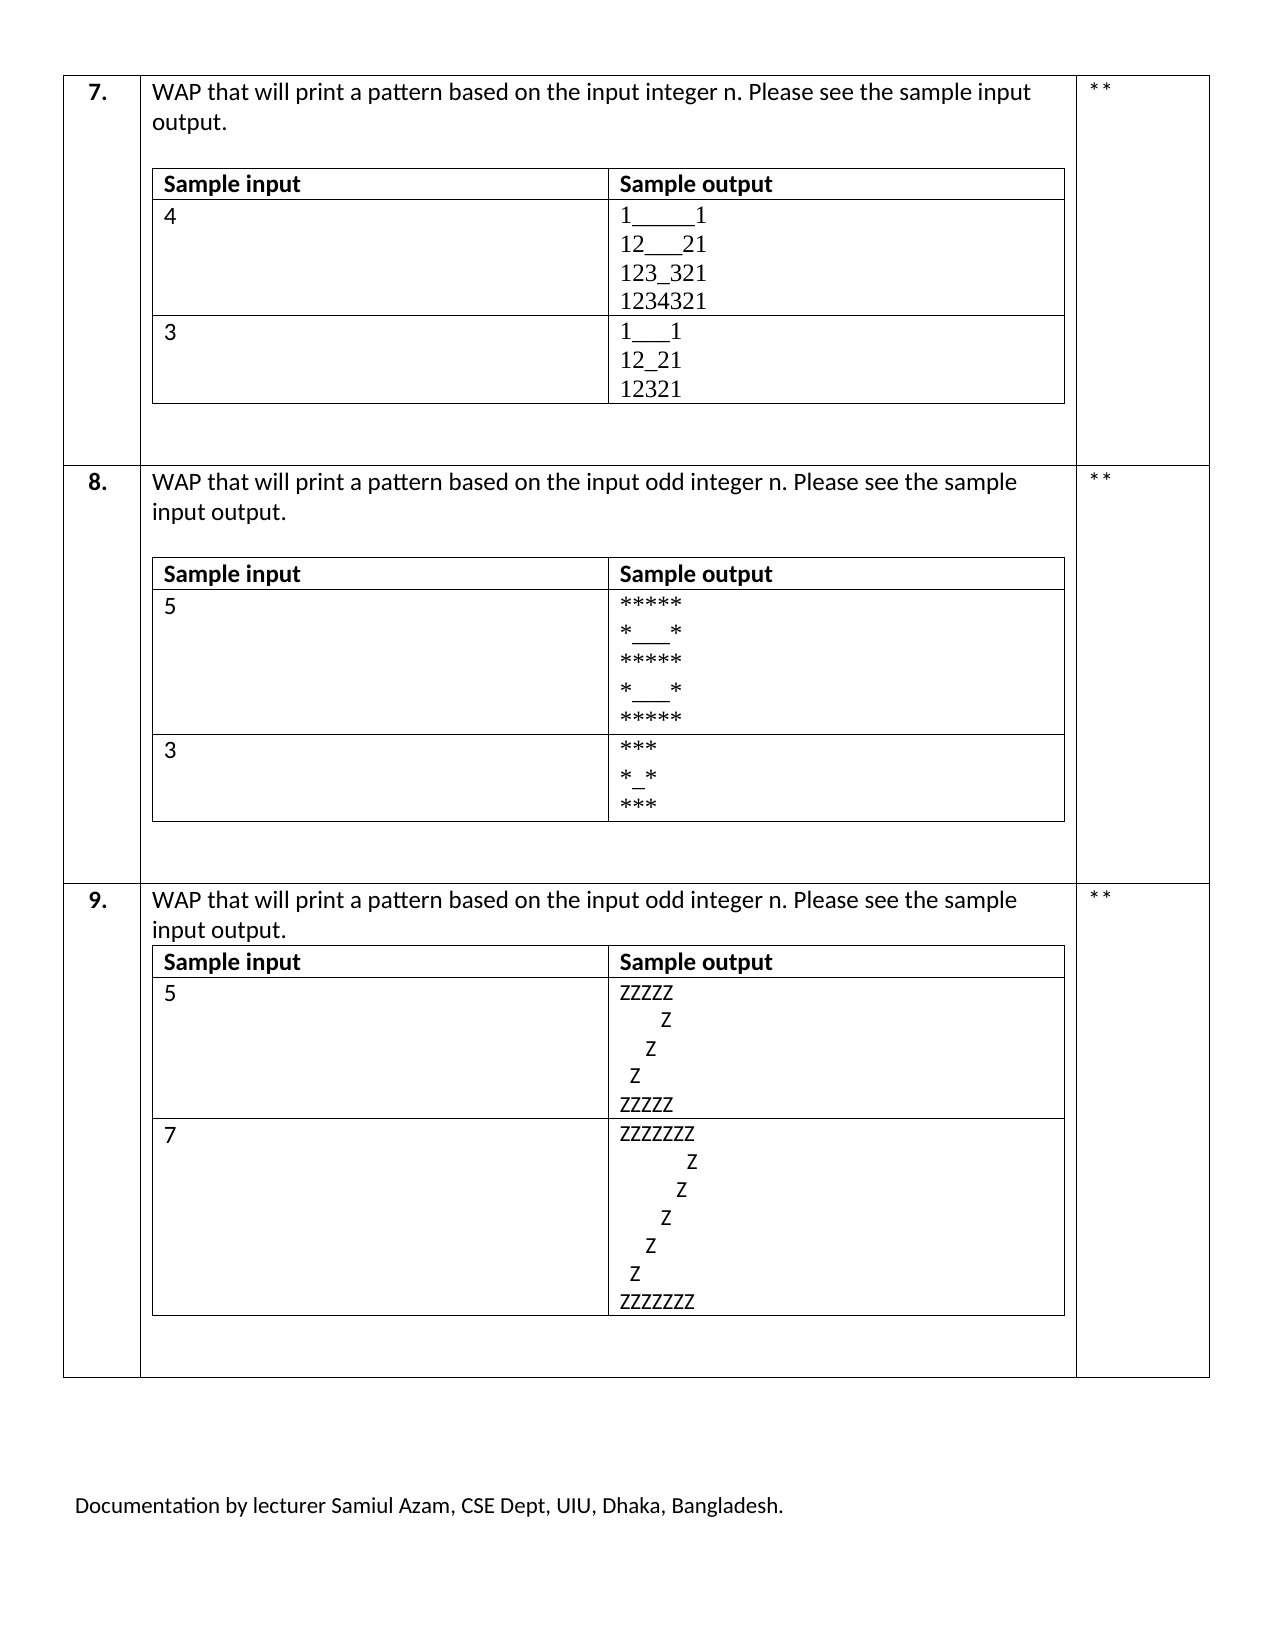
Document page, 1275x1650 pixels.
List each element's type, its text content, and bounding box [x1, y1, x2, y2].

table_cell ** [1077, 884, 1209, 1377]
table_cell ** [1077, 466, 1209, 883]
table_header [64, 76, 140, 464]
table_cell [64, 466, 140, 883]
table_cell WAP that will print a pattern based on the input odd integer n. Please see the sample input output. [141, 884, 1076, 1377]
table_header WAP that will print a pattern based on the input integer n. Please see the sample input output. [141, 76, 1076, 464]
table_cell [64, 884, 140, 1377]
table_header ** [1077, 76, 1209, 464]
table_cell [141, 466, 1076, 883]
